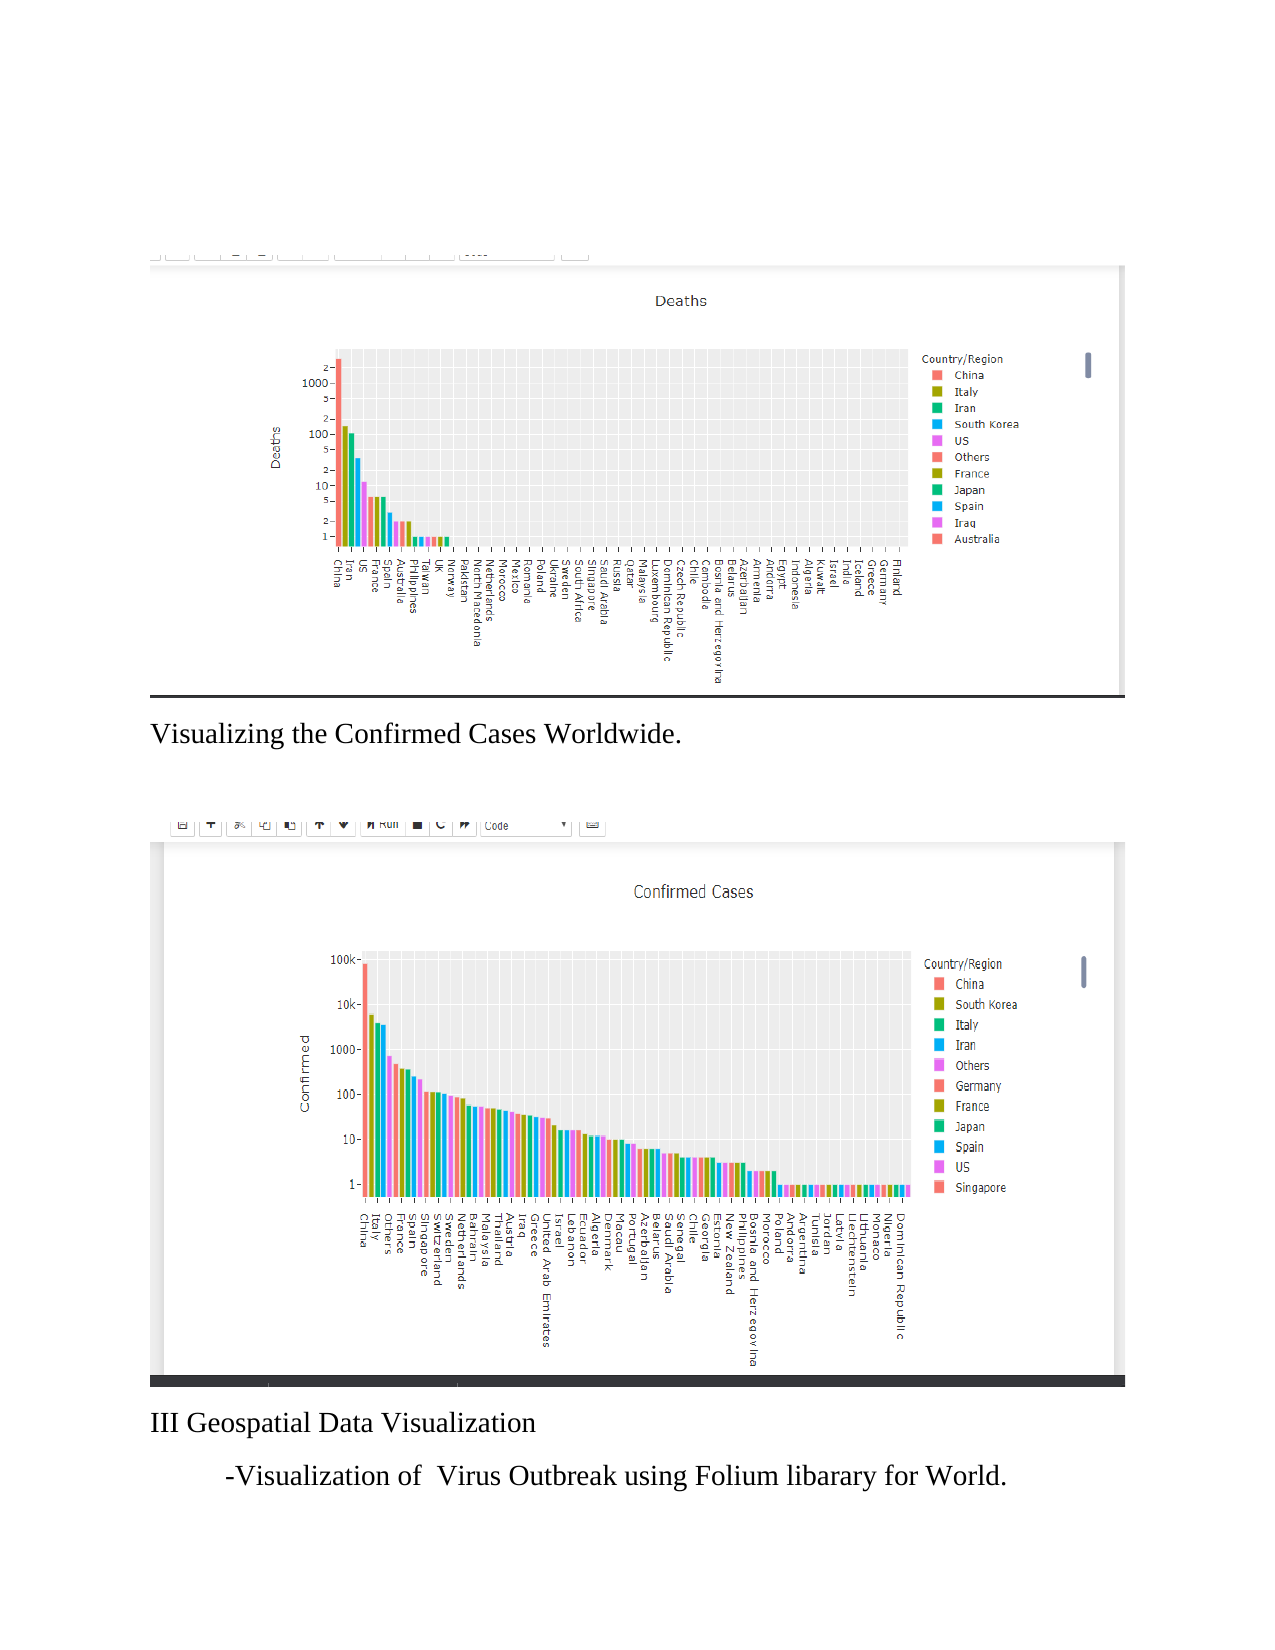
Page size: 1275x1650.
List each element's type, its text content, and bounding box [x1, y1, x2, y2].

picture [150, 822, 1125, 1387]
text Visualizing the Confirmed Cases Worldwide. [150, 717, 1125, 750]
picture [150, 255, 1125, 698]
text III Geospatial Data Visualization [150, 1405, 1125, 1439]
text -Visualization of Virus Outbreak using Folium libarary for World. [150, 1458, 1125, 1492]
